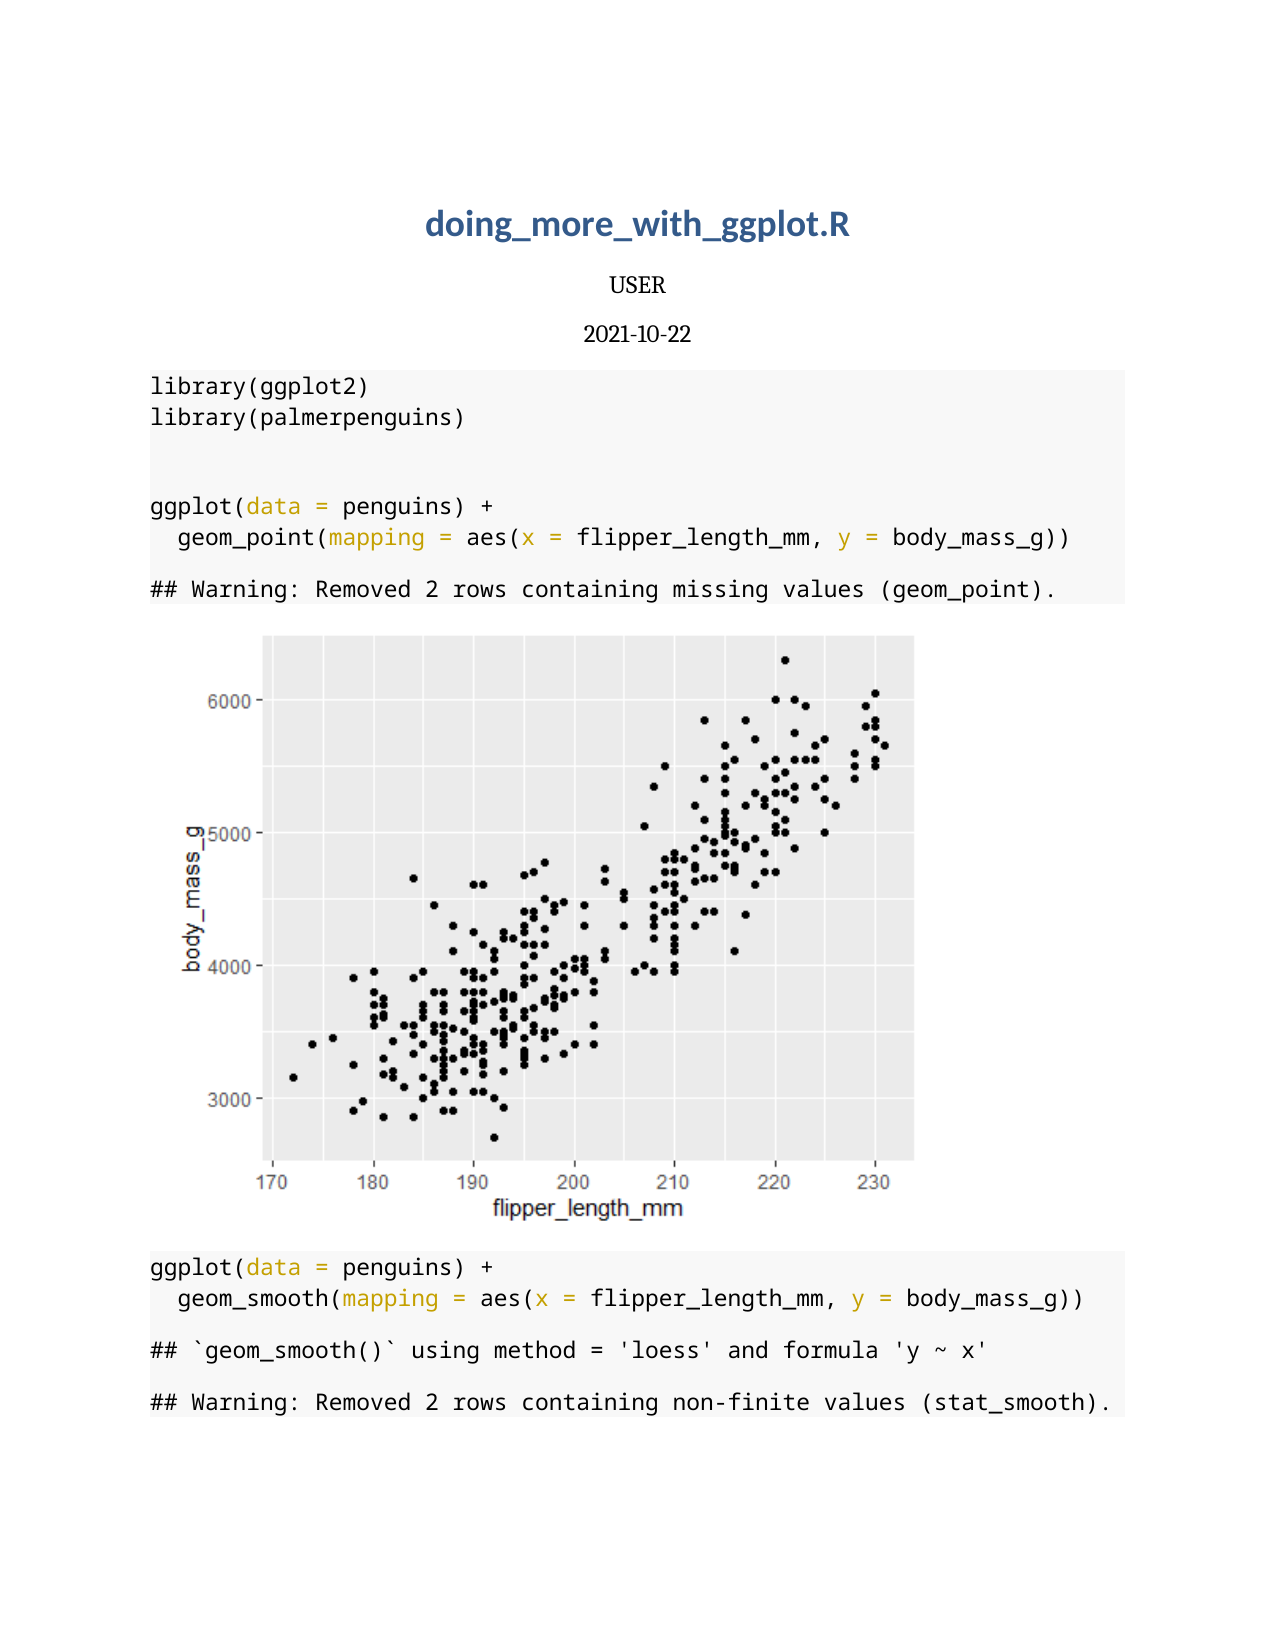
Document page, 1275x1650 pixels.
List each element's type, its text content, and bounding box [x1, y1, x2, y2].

text USER [150, 271, 1125, 299]
text ggplot(data = penguins) + geom_smooth(mapping = aes(x = flipper_length_mm, y = body_mass_g)) [494, 1251, 1125, 1313]
picture [168, 625, 927, 1232]
text ## `geom_smooth()` using method = 'loess' and formula 'y ~ x' [150, 1334, 1125, 1365]
title doing_more_with_ggplot.R [150, 200, 1125, 246]
text ## Warning: Removed 2 rows containing missing values (geom_point). [150, 573, 1125, 604]
text 2021-10-22 [150, 320, 1125, 349]
text library(ggplot2) library(palmerpenguins) ggplot(data = penguins) + geom_point(mapping = aes(x = flipper_length_mm, y = body_mass_g)) [150, 370, 1125, 552]
text ## Warning: Removed 2 rows containing non-finite values (stat_smooth). [150, 1386, 1125, 1417]
